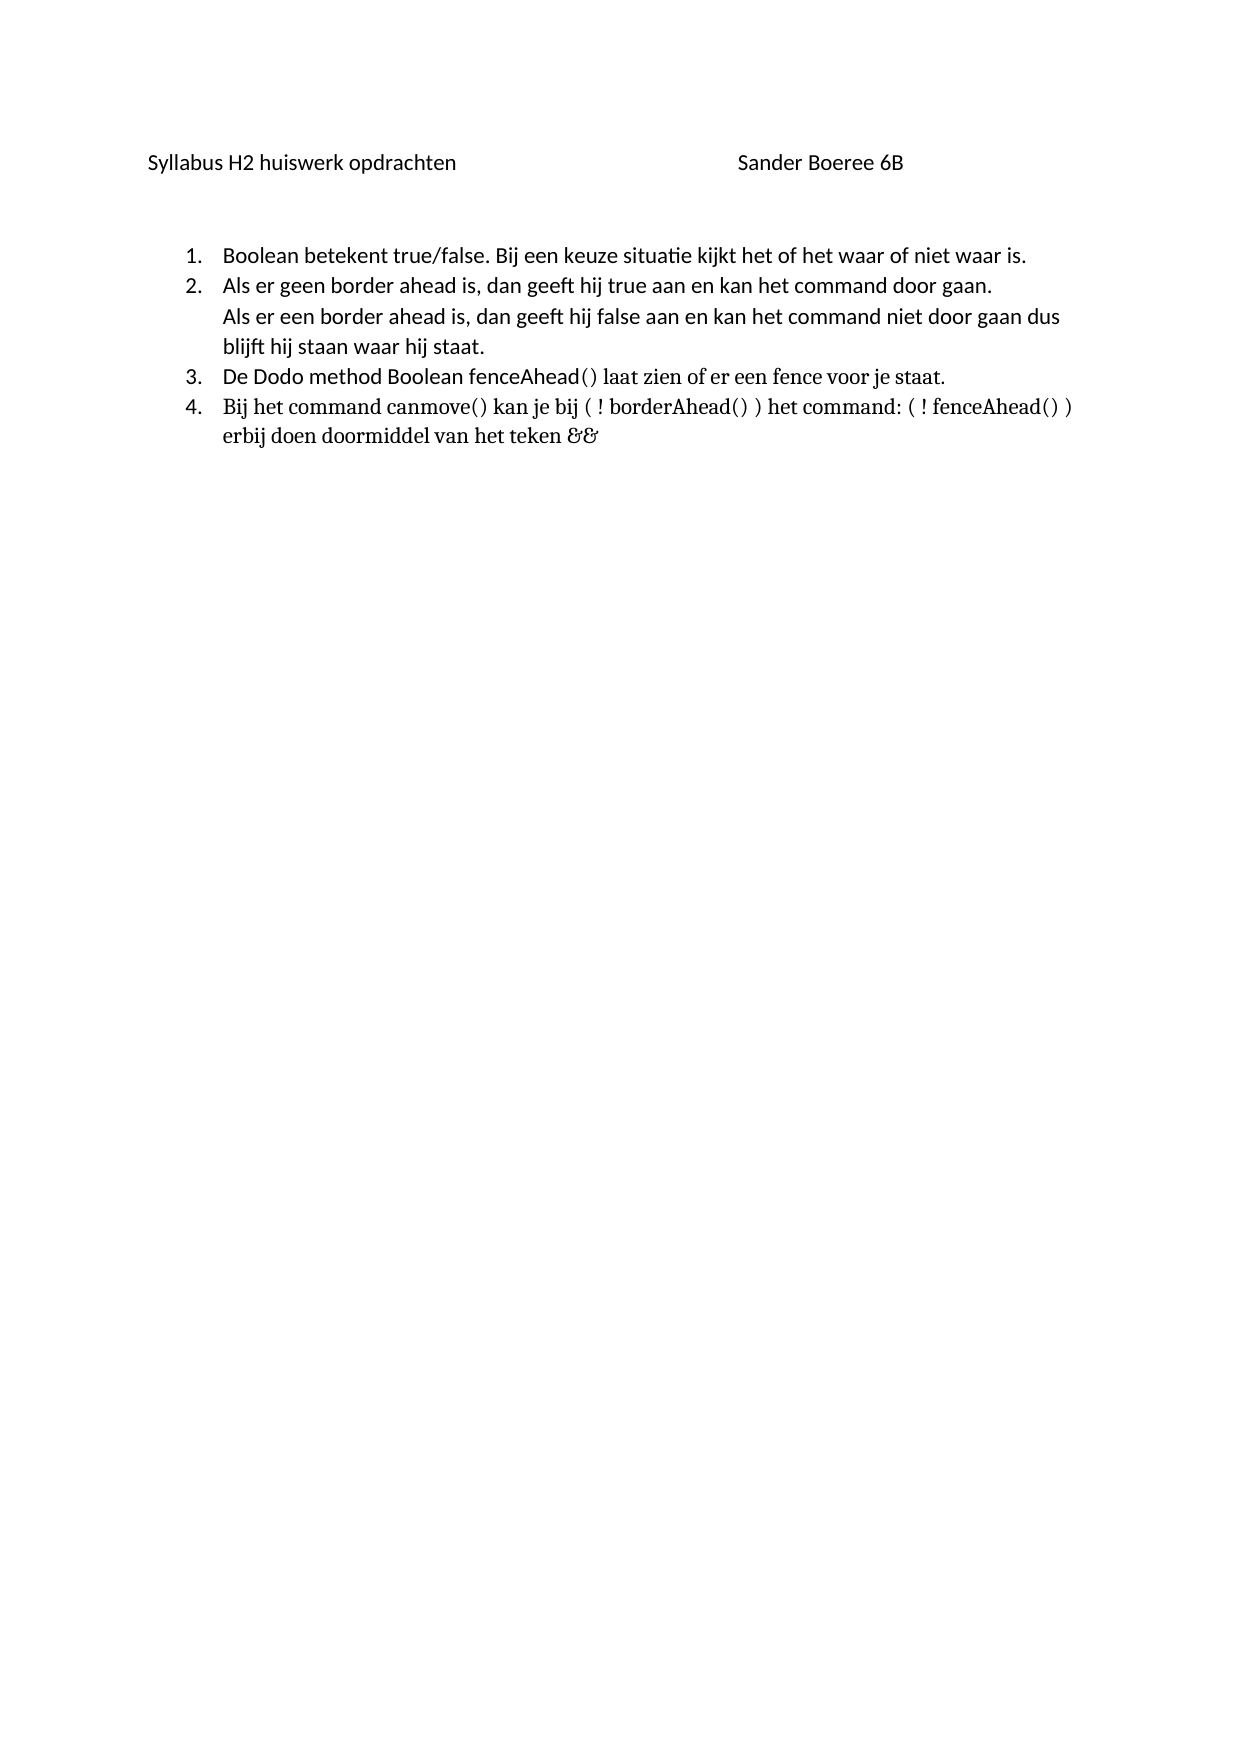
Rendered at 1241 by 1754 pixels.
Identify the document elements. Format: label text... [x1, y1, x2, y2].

list Boolean betekent true/false. Bij een keuze situatie kijkt het of het waar of niet waar is. [185, 241, 1093, 269]
list Als er geen border ahead is, dan geeft hij true aan en kan het command door gaan. [185, 272, 1093, 299]
text Syllabus H2 huiswerk opdrachten Sander Boeree 6B [148, 148, 1093, 176]
list Bij het command canmove() kan je bij ( ! borderAhead() ) het command: ( ! fenceAhead() ) erbij doen doormiddel van het teken && [185, 392, 1093, 449]
list Als er een border ahead is, dan geeft hij false aan en kan het command niet door gaan dus blijft hij staan waar hij staat. [223, 302, 1093, 360]
list De Dodo method Boolean fenceAhead() laat zien of er een fence voor je staat. [185, 362, 1093, 390]
